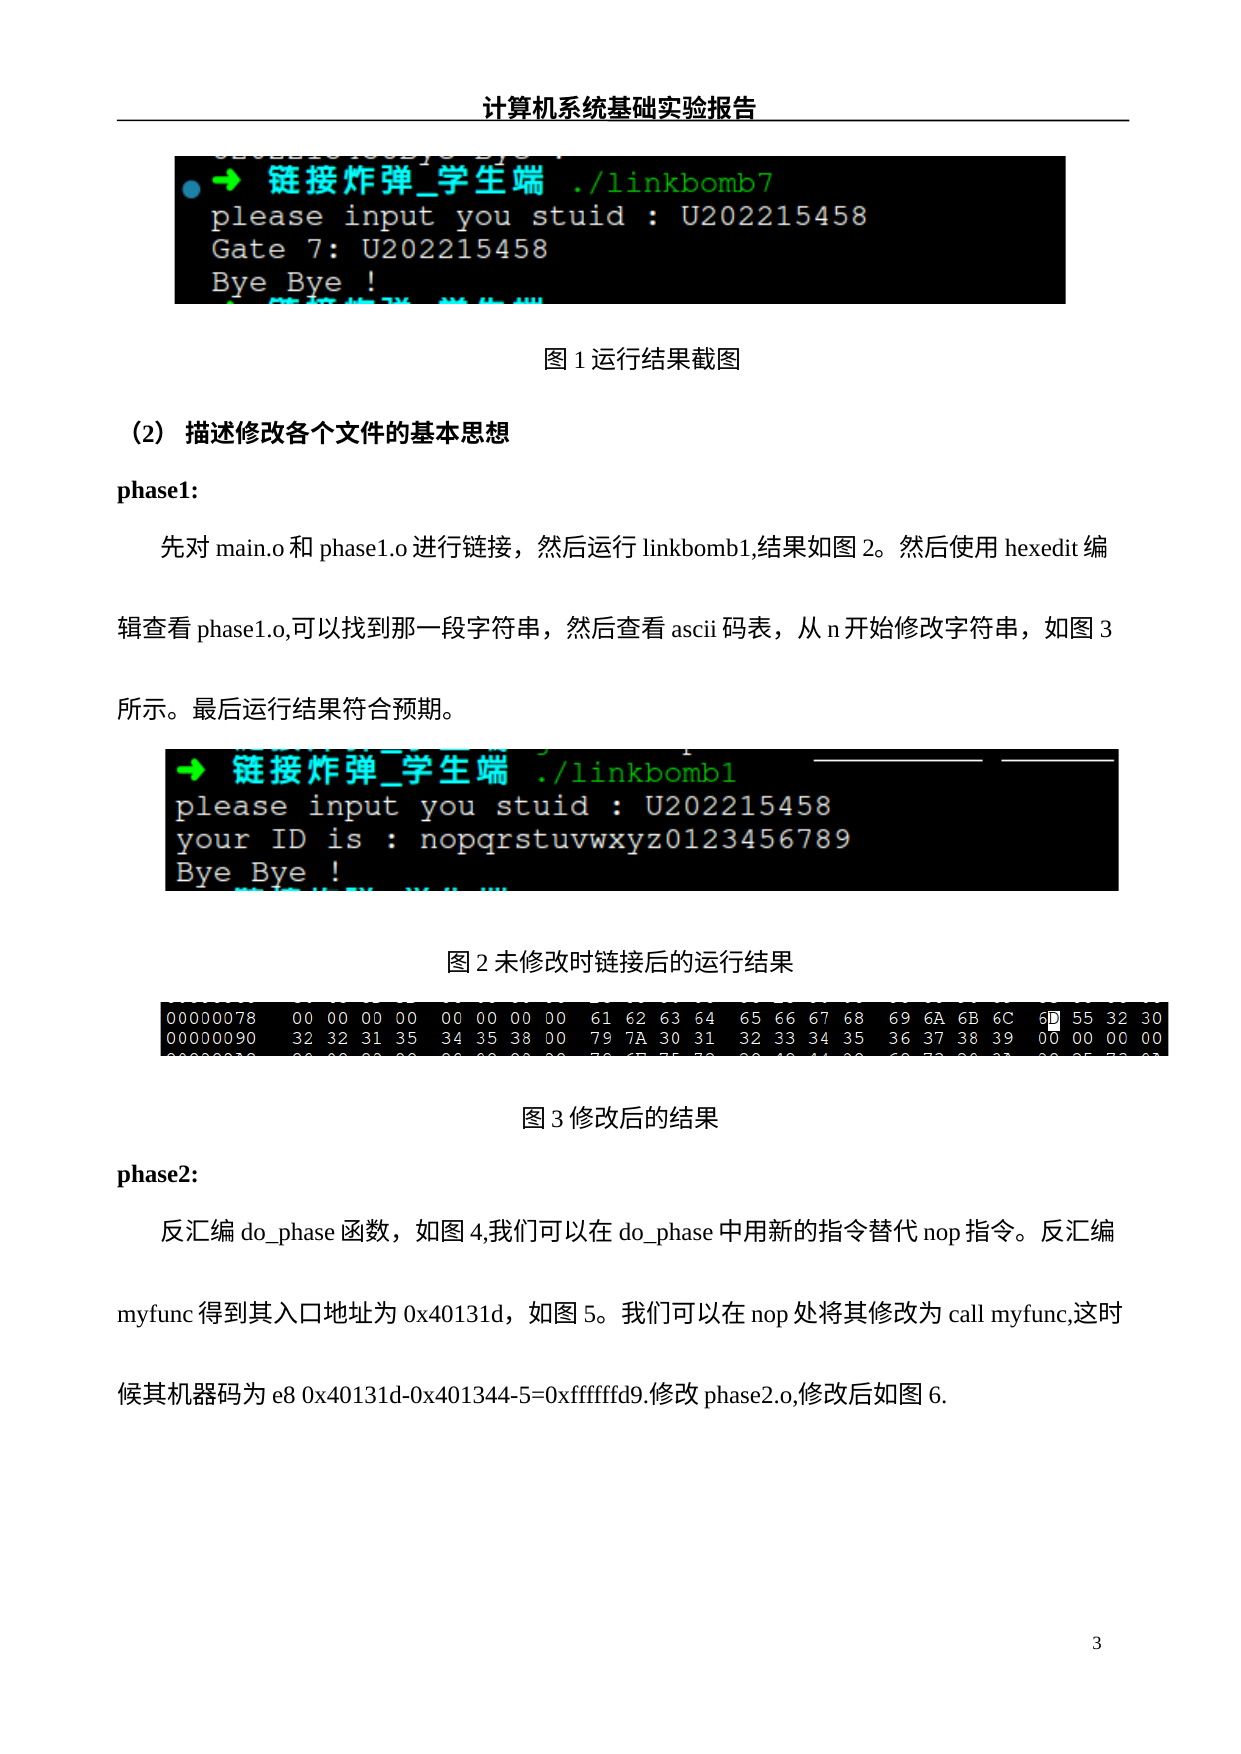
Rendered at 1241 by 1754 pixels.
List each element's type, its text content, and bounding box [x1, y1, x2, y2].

text （2） 描述修改各个文件的基本思想 [117, 399, 1123, 464]
text 图1运行结果截图 [117, 325, 1123, 390]
text 先对main.o和phase1.o进行链接，然后运行linkbomb1,结果如图2。然后使用hexedit编辑查看phase1.o,可以找到那一段字符串，然后查看ascii码表，从n开始修改字符串，如图3所示。最后运行结果符合预期。 [117, 513, 1123, 741]
text phase2: [117, 1158, 1123, 1190]
text 反汇编do_phase函数，如图4,我们可以在do_phase中用新的指令替代nop指令。反汇编myfunc得到其入口地址为0x40131d，如图5。我们可以在nop处将其修改为call myfunc,这时候其机器码为e8 0x40131d-0x401344-5=0xffffffd9.修改phase2.o,修改后如图6. [117, 1197, 1123, 1425]
picture [160, 1002, 1169, 1056]
picture [165, 749, 1119, 891]
picture [174, 156, 1066, 304]
text phase1: [117, 473, 1123, 506]
